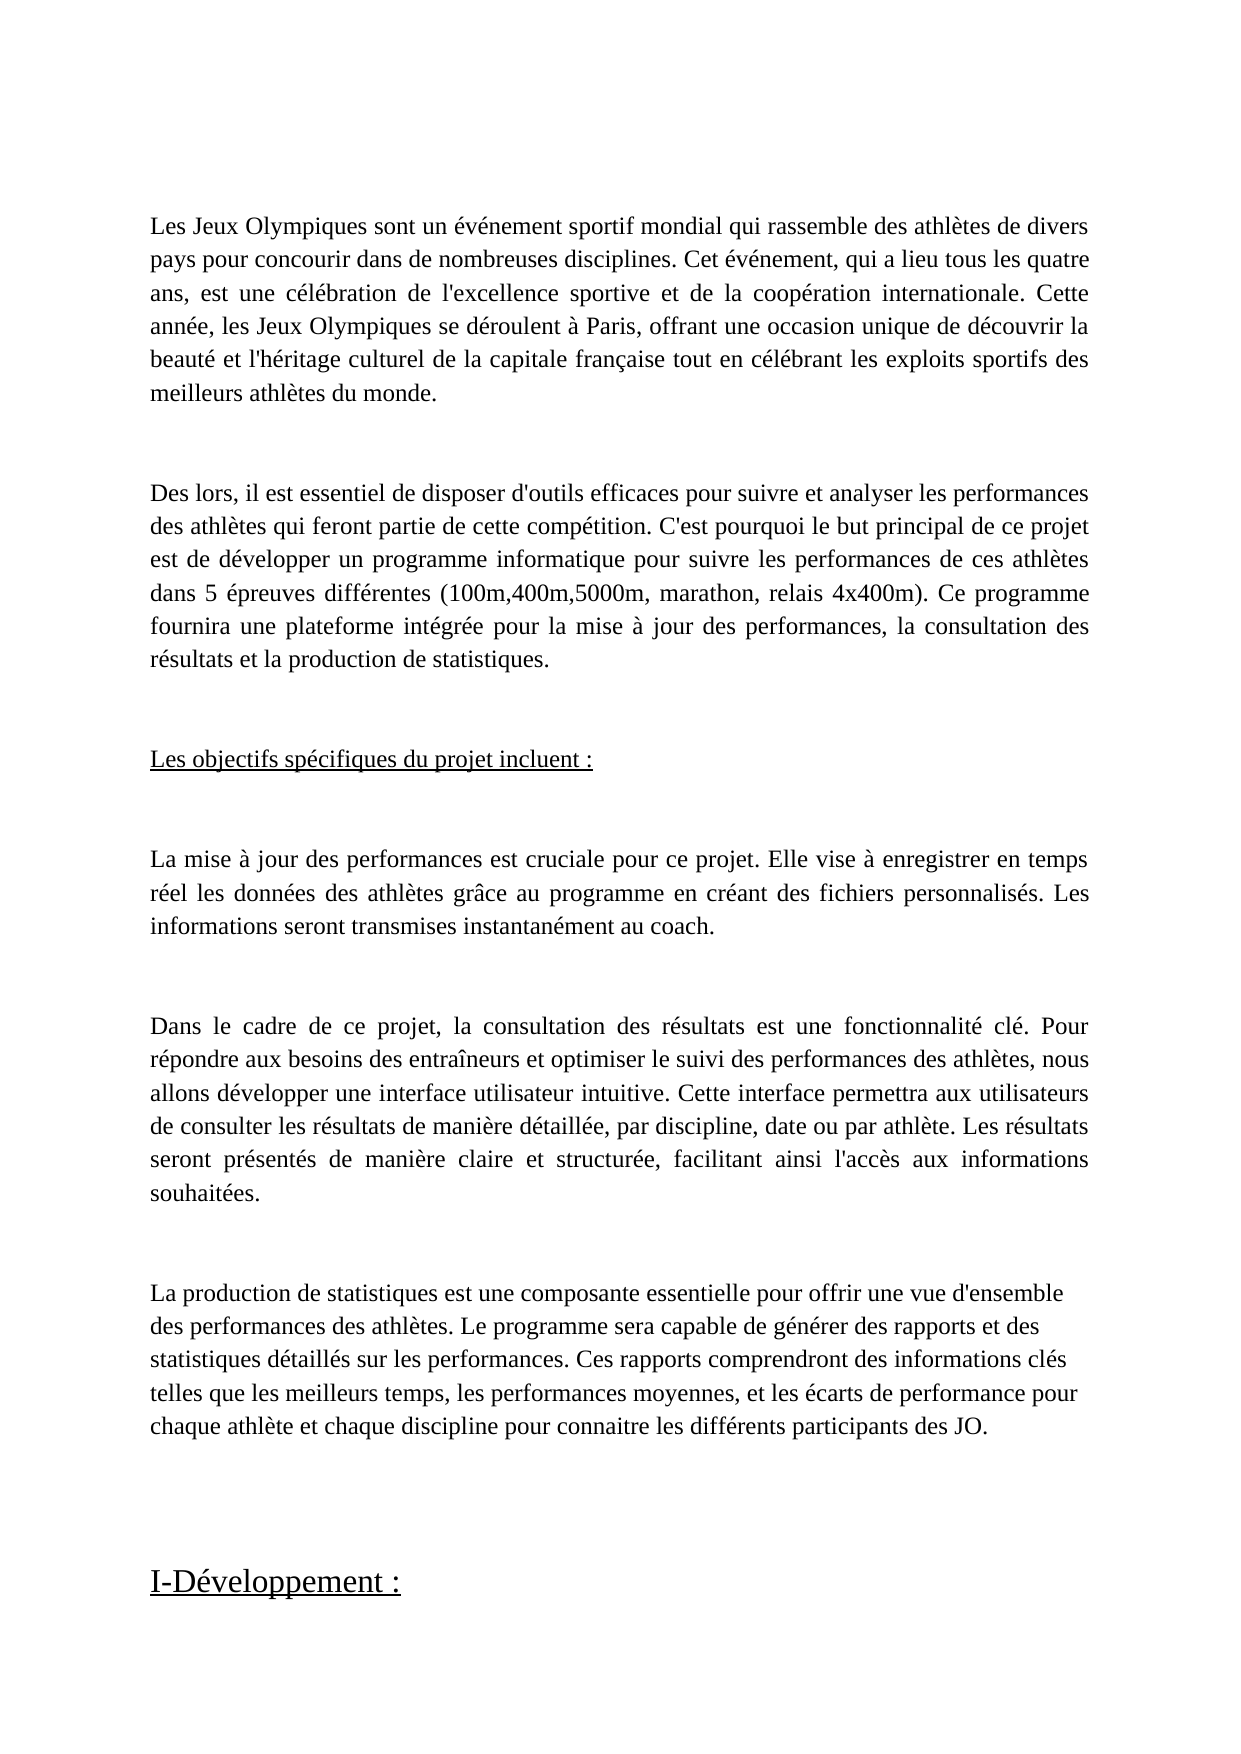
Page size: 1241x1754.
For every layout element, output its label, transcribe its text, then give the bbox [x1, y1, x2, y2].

text La production de statistiques est une composante essentielle pour offrir une vue d'ensemble des performances des athlètes. Le programme sera capable de générer des rapports et des statistiques détaillés sur les performances. Ces rapports comprendront des informations clés telles que les meilleurs temps, les performances moyennes, et les écarts de performance pour chaque athlète et chaque discipline pour connaitre les différents participants des JO. [150, 1278, 1090, 1440]
text La mise à jour des performances est cruciale pour ce projet. Elle vise à enregistrer en temps réel les données des athlètes grâce au programme en créant des fichiers personnalisés. Les informations seront transmises instantanément au coach. [150, 844, 1090, 940]
text I-Développement : [150, 1561, 1090, 1599]
text Les objectifs spécifiques du projet incluent : [150, 744, 1090, 773]
text Des lors, il est essentiel de disposer d'outils efficaces pour suivre et analyser les performances des athlètes qui feront partie de cette compétition. C'est pourquoi le but principal de ce projet est de développer un programme informatique pour suivre les performances de ces athlètes dans 5 épreuves différentes (100m,400m,5000m, marathon, relais 4x400m). Ce programme fournira une plateforme intégrée pour la mise à jour des performances, la consultation des résultats et la production de statistiques. [150, 478, 1090, 673]
text Les Jeux Olympiques sont un événement sportif mondial qui rassemble des athlètes de divers pays pour concourir dans de nombreuses disciplines. Cet événement, qui a lieu tous les quatre ans, est une célébration de l'excellence sportive et de la coopération internationale. Cette année, les Jeux Olympiques se déroulent à Paris, offrant une occasion unique de découvrir la beauté et l'héritage culturel de la capitale française tout en célébrant les exploits sportifs des meilleurs athlètes du monde. [150, 211, 1090, 406]
text Dans le cadre de ce projet, la consultation des résultats est une fonctionnalité clé. Pour répondre aux besoins des entraîneurs et optimiser le suivi des performances des athlètes, nous allons développer une interface utilisateur intuitive. Cette interface permettra aux utilisateurs de consulter les résultats de manière détaillée, par discipline, date ou par athlète. Les résultats seront présentés de manière claire et structurée, facilitant ainsi l'accès aux informations souhaitées. [150, 1011, 1090, 1206]
